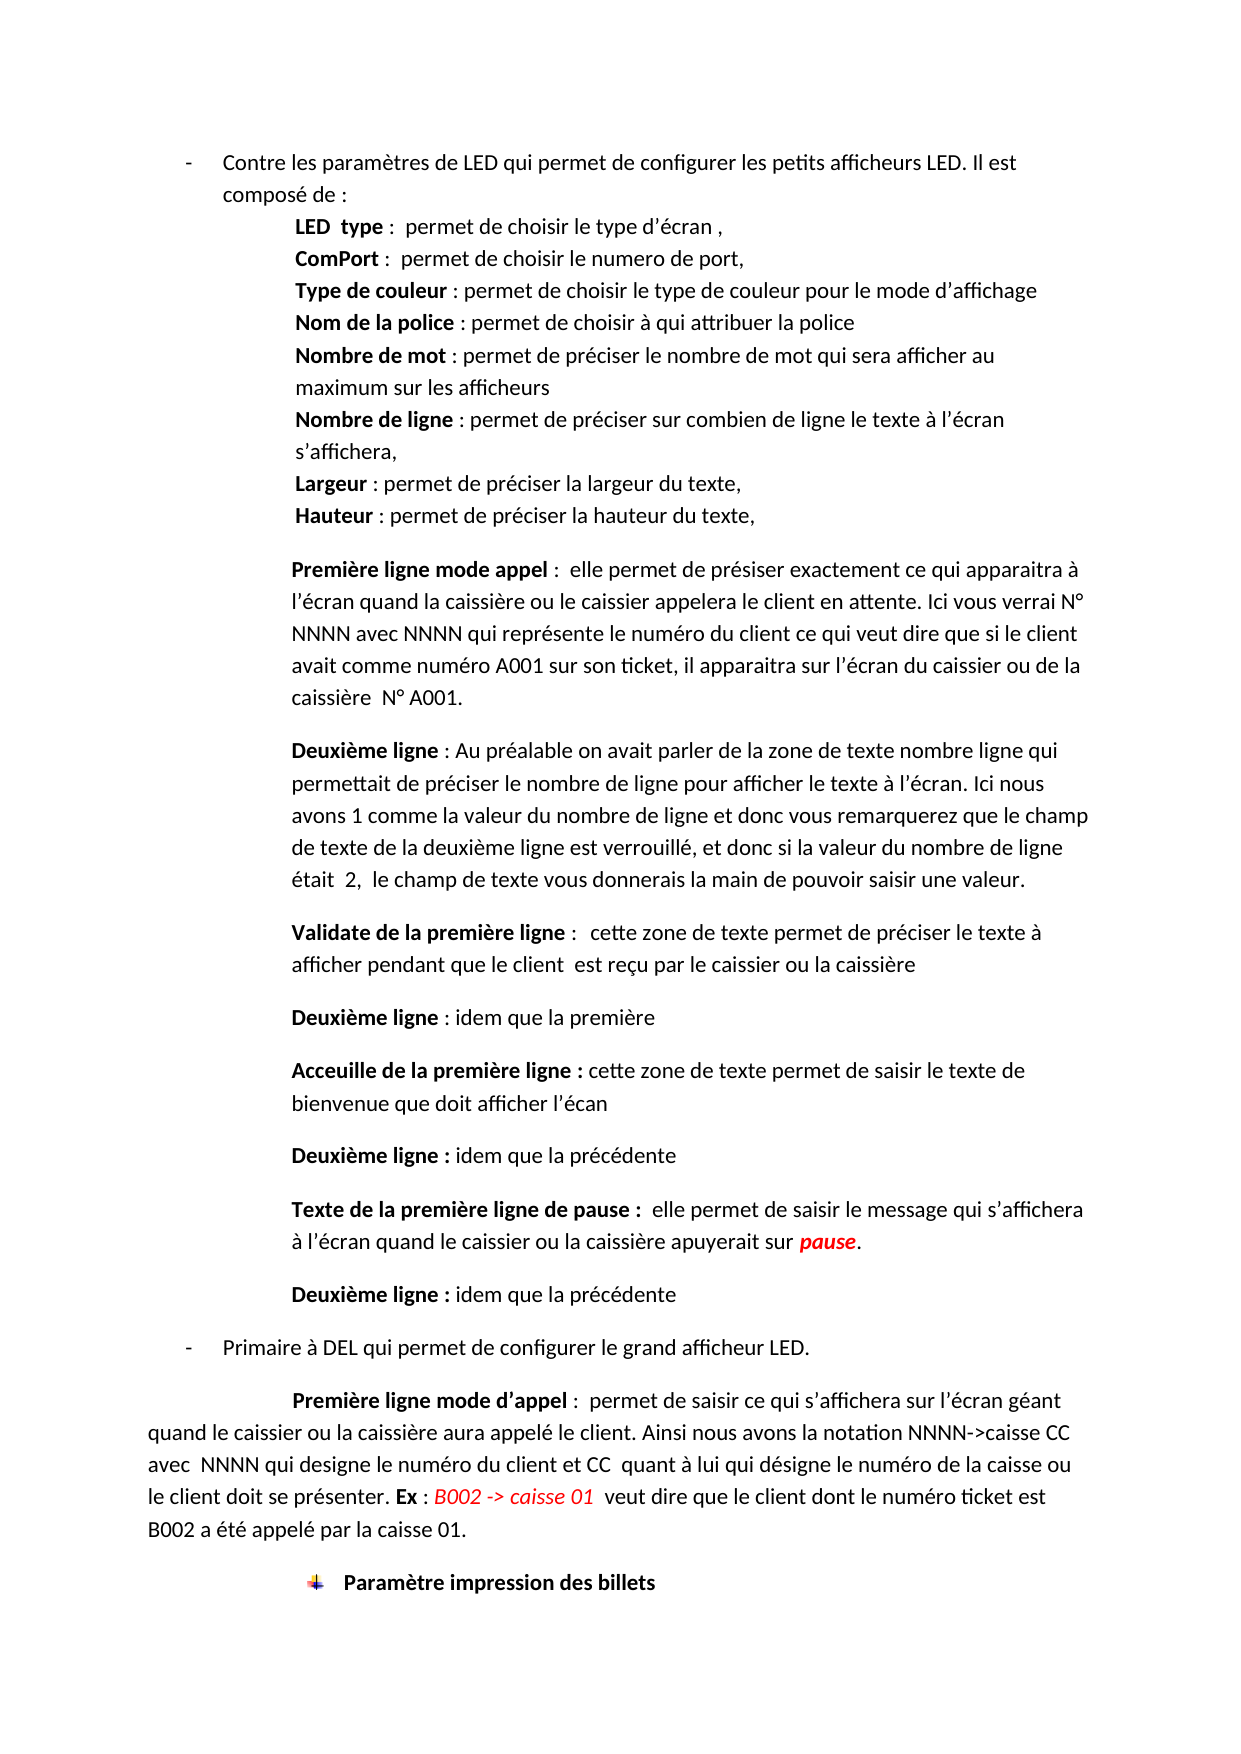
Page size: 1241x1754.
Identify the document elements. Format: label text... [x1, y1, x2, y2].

text Validate de la première ligne : cette zone de texte permet de préciser le texte à afficher pendant que le client est reçu par le caissier ou la caissière [291, 918, 1093, 978]
text Deuxième ligne : Au préalable on avait parler de la zone de texte nombre ligne qui permettait de préciser le nombre de ligne pour afficher le texte à l’écran. Ici nous avons 1 comme la valeur du nombre de ligne et donc vous remarquerez que le champ de texte de la deuxième ligne est verrouillé, et donc si la valeur du nombre de ligne était 2, le champ de texte vous donnerais la main de pouvoir saisir une valeur. [291, 736, 1093, 893]
list Primaire à DEL qui permet de configurer le grand afficheur LED. [185, 1333, 1093, 1361]
list Type de couleur : permet de choisir le type de couleur pour le mode d’affichage [295, 276, 1093, 304]
text Deuxième ligne : idem que la première [291, 1003, 1093, 1031]
text Première ligne mode d’appel : permet de saisir ce qui s’affichera sur l’écran géant quand le caissier ou la caissière aura appelé le client. Ainsi nous avons la notation NNNN->caisse CC avec NNNN qui designe le numéro du client et CC quant à lui qui désigne le numéro de la caisse ou le client doit se présenter. Ex : B002 -> caisse 01 veut dire que le client dont le numéro ticket est B002 a été appelé par la caisse 01. [148, 1386, 1093, 1543]
text Deuxième ligne : idem que la précédente [291, 1142, 1093, 1170]
list Largeur : permet de préciser la largeur du texte, [295, 469, 1093, 497]
list Nom de la police : permet de choisir à qui attribuer la police [295, 308, 1093, 337]
list Contre les paramètres de LED qui permet de configurer les petits afficheurs LED. Il est composé de : [185, 148, 1093, 208]
text Acceuille de la première ligne : cette zone de texte permet de saisir le texte de bienvenue que doit afficher l’écan [291, 1056, 1093, 1117]
text Texte de la première ligne de pause : elle permet de saisir le message qui s’affichera à l’écran quand le caissier ou la caissière apuyerait sur pause. [291, 1195, 1093, 1255]
list LED type : permet de choisir le type d’écran , [295, 212, 1093, 240]
list Hauteur : permet de préciser la hauteur du texte, [295, 502, 1093, 530]
text Deuxième ligne : idem que la précédente [291, 1280, 1093, 1308]
list Nombre de ligne : permet de préciser sur combien de ligne le texte à l’écran s’affichera, [295, 405, 1093, 465]
text Première ligne mode appel : elle permet de présiser exactement ce qui apparaitra à l’écran quand la caissière ou le caissier appelera le client en attente. Ici vous verrai N° NNNN avec NNNN qui représente le numéro du client ce qui veut dire que si le client avait comme numéro A001 sur son ticket, il apparaitra sur l’écran du caissier ou de la caissière N° A001. [291, 555, 1093, 711]
list ComPort : permet de choisir le numero de port, [295, 244, 1093, 272]
list Nombre de mot : permet de préciser le nombre de mot qui sera afficher au maximum sur les afficheurs [295, 341, 1093, 401]
list Paramètre impression des billets [306, 1568, 1093, 1596]
picture [307, 1573, 324, 1590]
